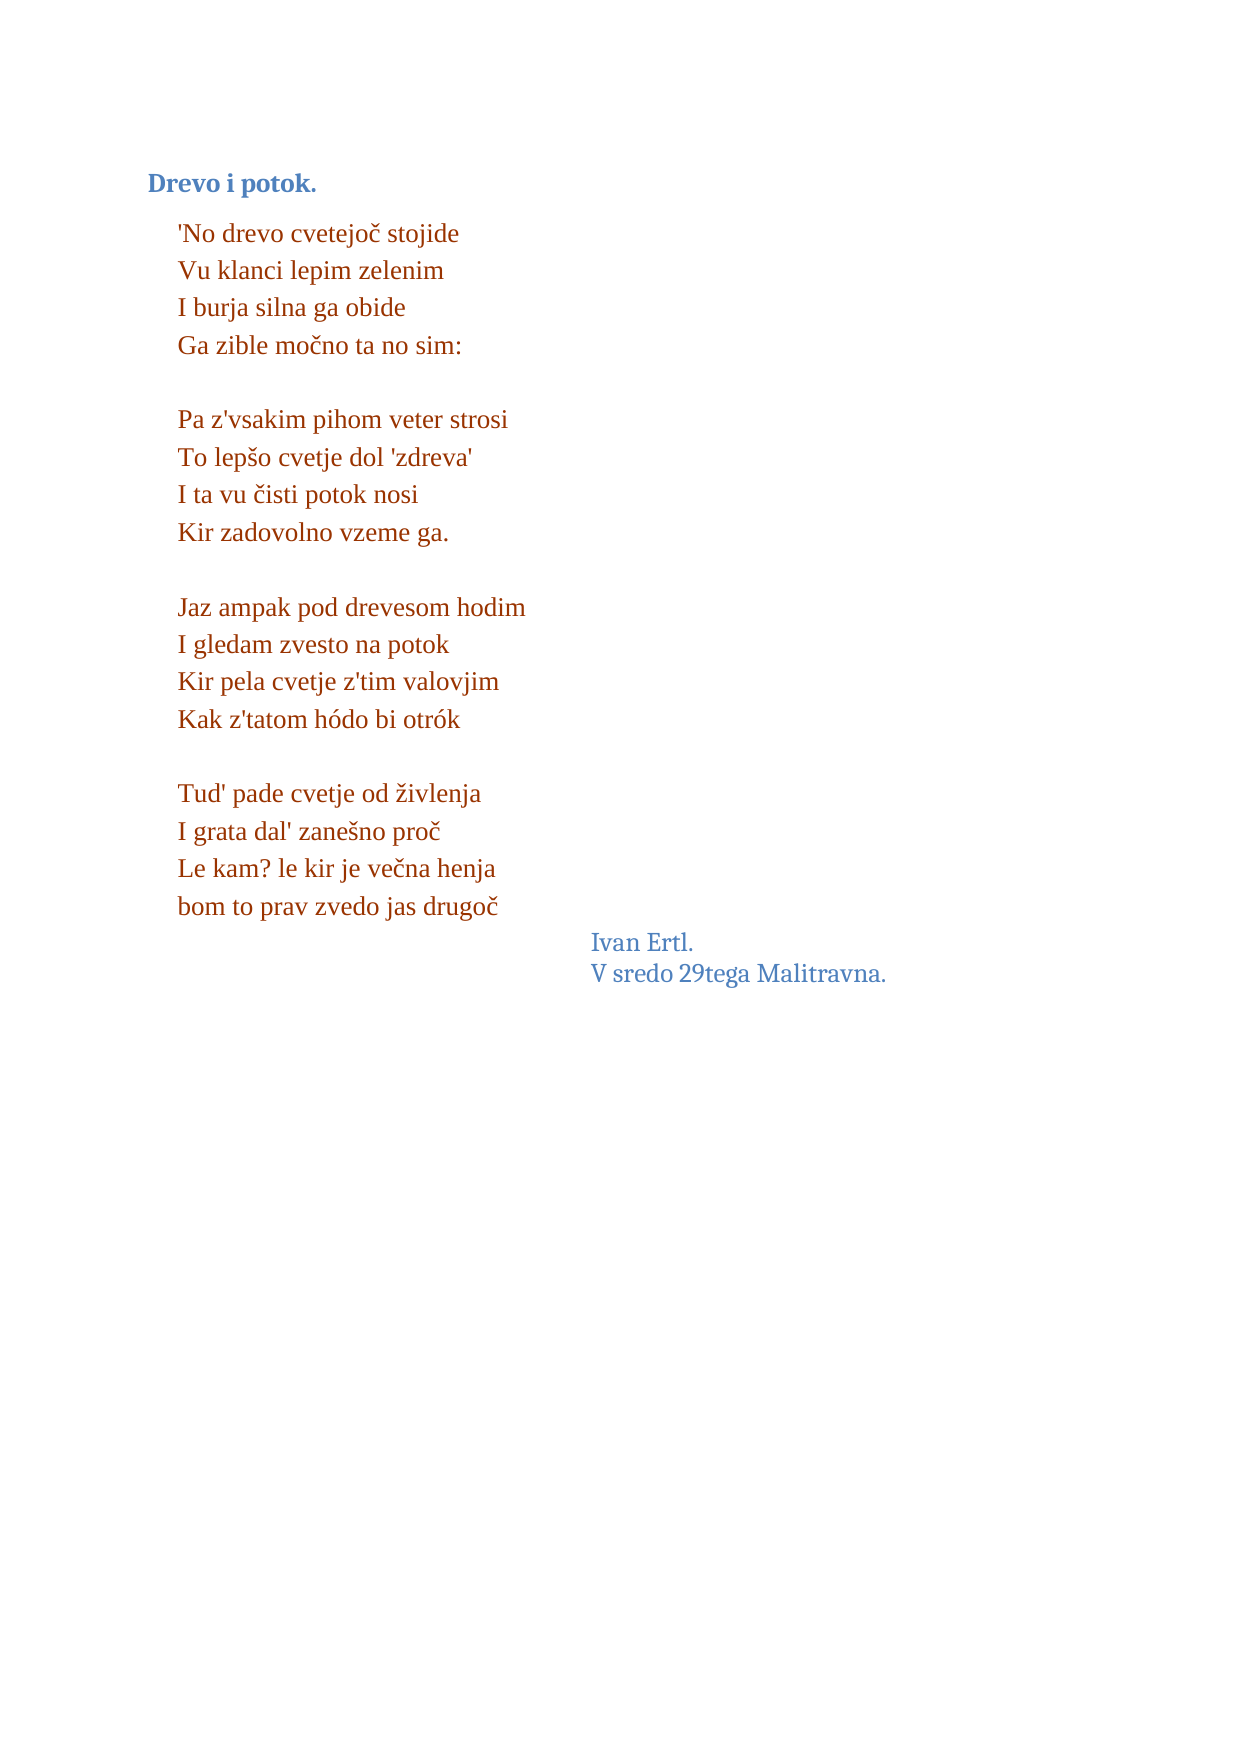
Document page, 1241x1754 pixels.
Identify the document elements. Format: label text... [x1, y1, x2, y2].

text Pa z'vsakim pihom veter strosi [177, 404, 1093, 435]
text Kak z'tatom hódo bi otrók [177, 703, 1093, 734]
text Kir pela cvetje z'tim valovjim [177, 665, 1093, 697]
text Ga zible močno ta no sim: [177, 329, 1093, 360]
text I gledam zvesto na potok [177, 628, 1093, 659]
text I ta vu čisti potok nosi [177, 478, 1093, 509]
text Jaz ampak pod drevesom hodim [177, 591, 1093, 622]
text Ivan Ertl. [591, 927, 1093, 958]
text Kir zadovolno vzeme ga. [177, 516, 1093, 547]
text I burja silna ga obide [177, 291, 1093, 323]
text V sredo 29tega Malitravna. [591, 958, 1093, 989]
text I grata dal' zanešno proč [177, 815, 1093, 846]
subtitle Drevo i potok. [148, 168, 1093, 199]
text 'No drevo cvetejoč stojide [177, 217, 1093, 248]
text Vu klanci lepim zelenim [177, 254, 1093, 285]
text To lepšo cvetje dol 'zdreva' [177, 441, 1093, 472]
text Le kam? le kir je večna henja [177, 852, 1093, 883]
text bom to prav zvedo jas drugoč [177, 890, 1093, 921]
text Tud' pade cvetje od živlenja [177, 778, 1093, 809]
